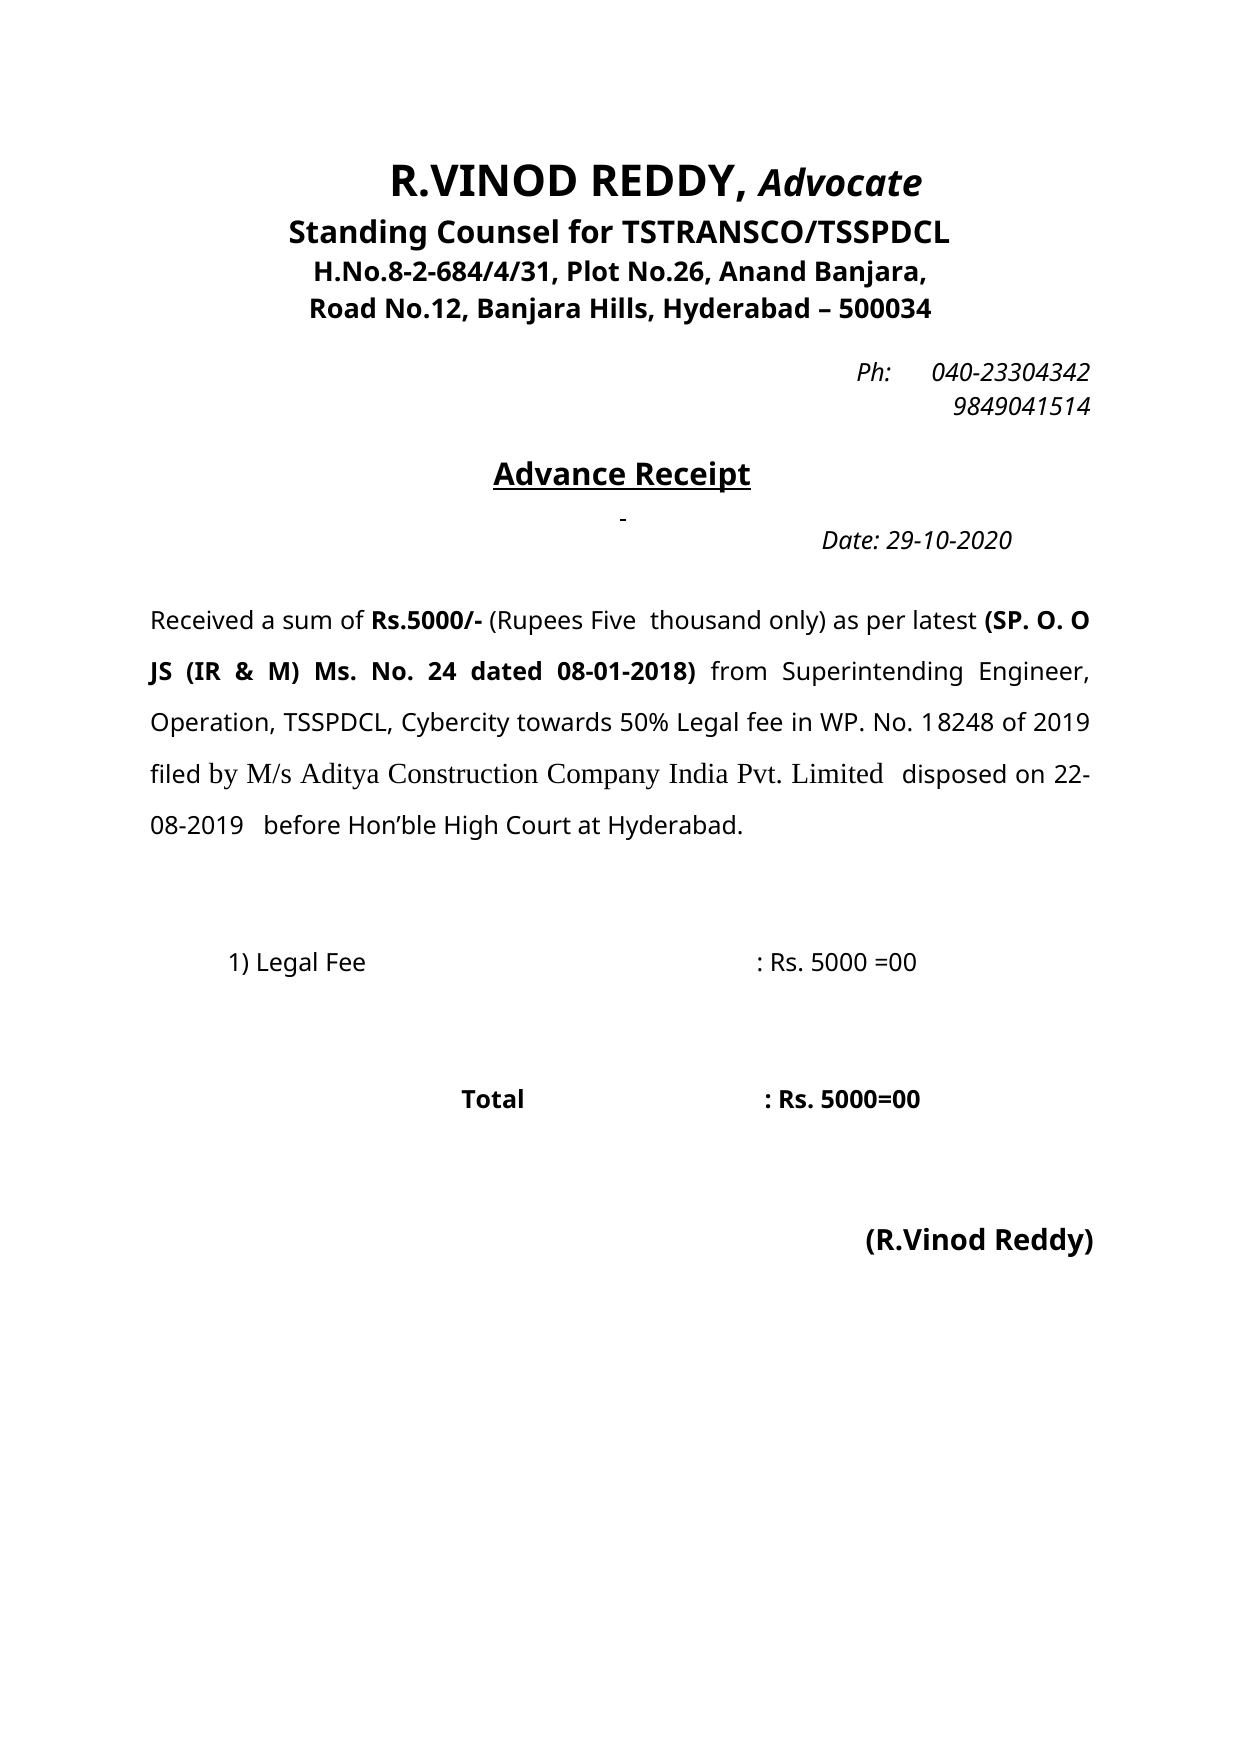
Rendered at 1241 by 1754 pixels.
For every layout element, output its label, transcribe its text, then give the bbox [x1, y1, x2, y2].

text Road No.12, Banjara Hills, Hyderabad – 500034 [150, 289, 1090, 326]
text (R.Vinod Reddy) [677, 1219, 1094, 1259]
text Ph: 040-23304342 [150, 355, 1090, 389]
text Standing Counsel for TSTRANSCO/TSSPDCL [227, 209, 1012, 252]
text 9849041514 [150, 389, 1090, 423]
text H.No.8-2-684/4/31, Plot No.26, Anand Banjara, [150, 252, 1090, 289]
text Date: 29-10-2020 [227, 523, 1012, 557]
text Total : Rs. 5000=00 [227, 1082, 975, 1116]
text R.VINOD REDDY, Advocate [227, 150, 1012, 209]
text Advance Receipt [150, 452, 1094, 494]
text 1) Legal Fee : Rs. 5000 =00 [227, 945, 975, 979]
text Received a sum of Rs.5000/- (Rupees Five thousand only) as per latest (SP. O. O JS (IR & M) Ms. No. 24 dated 08-01-2018) from Superintending Engineer, Operation, TSSPDCL, Cybercity towards 50% Legal fee in WP. No. 18248 of 2019 filed by M/s Aditya Construction Company India Pvt. Limited disposed on 22-08-2019 before Hon’ble High Court at Hyderabad. [150, 603, 1090, 841]
